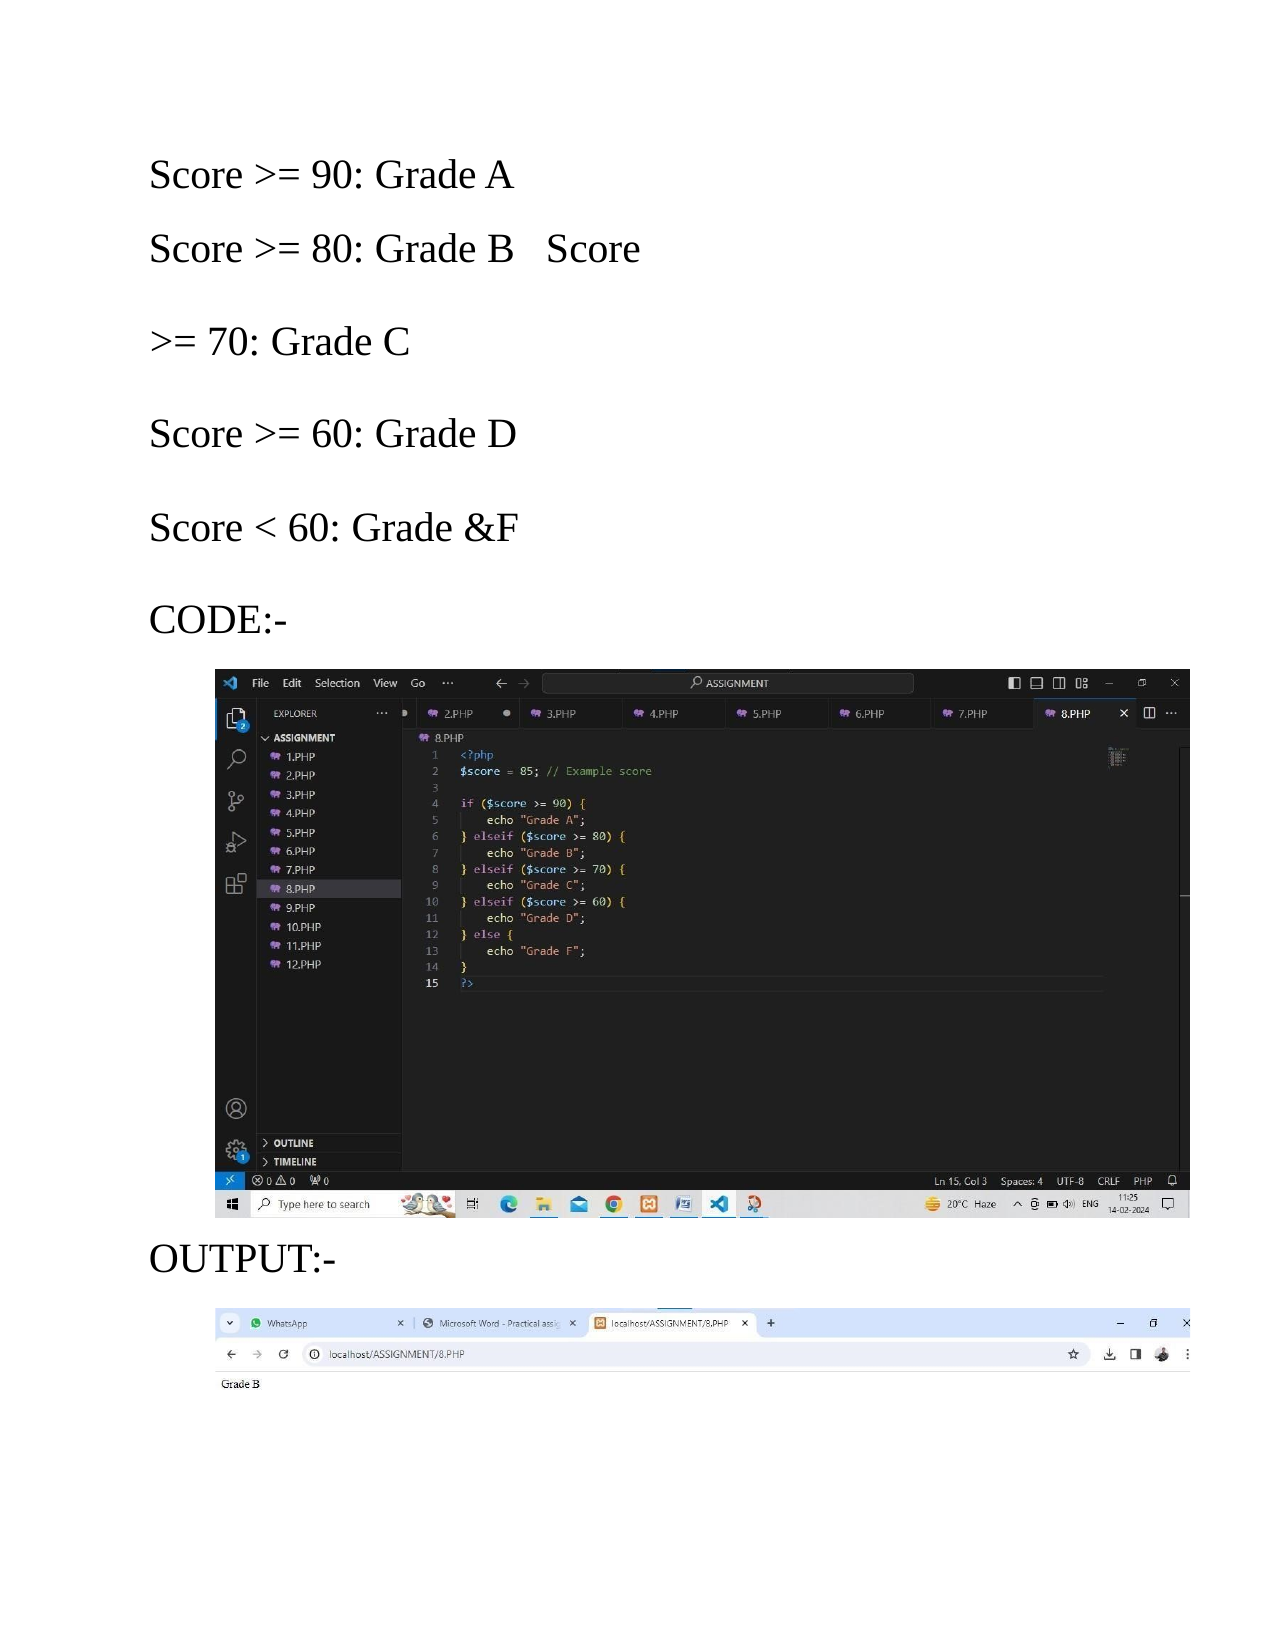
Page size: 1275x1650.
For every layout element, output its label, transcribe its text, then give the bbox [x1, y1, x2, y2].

text Score < 60: Grade &F [148, 502, 1126, 550]
text Score >= 90: Grade A [148, 149, 1126, 197]
text Score >= 80: Grade B Score >= 70: Grade C [148, 224, 641, 364]
picture [215, 669, 1190, 1218]
text CODE:- [148, 594, 1126, 642]
text OUTPUT:- [148, 1234, 1126, 1282]
picture [215, 1308, 1191, 1482]
text Score >= 60: Grade D [148, 409, 1126, 457]
